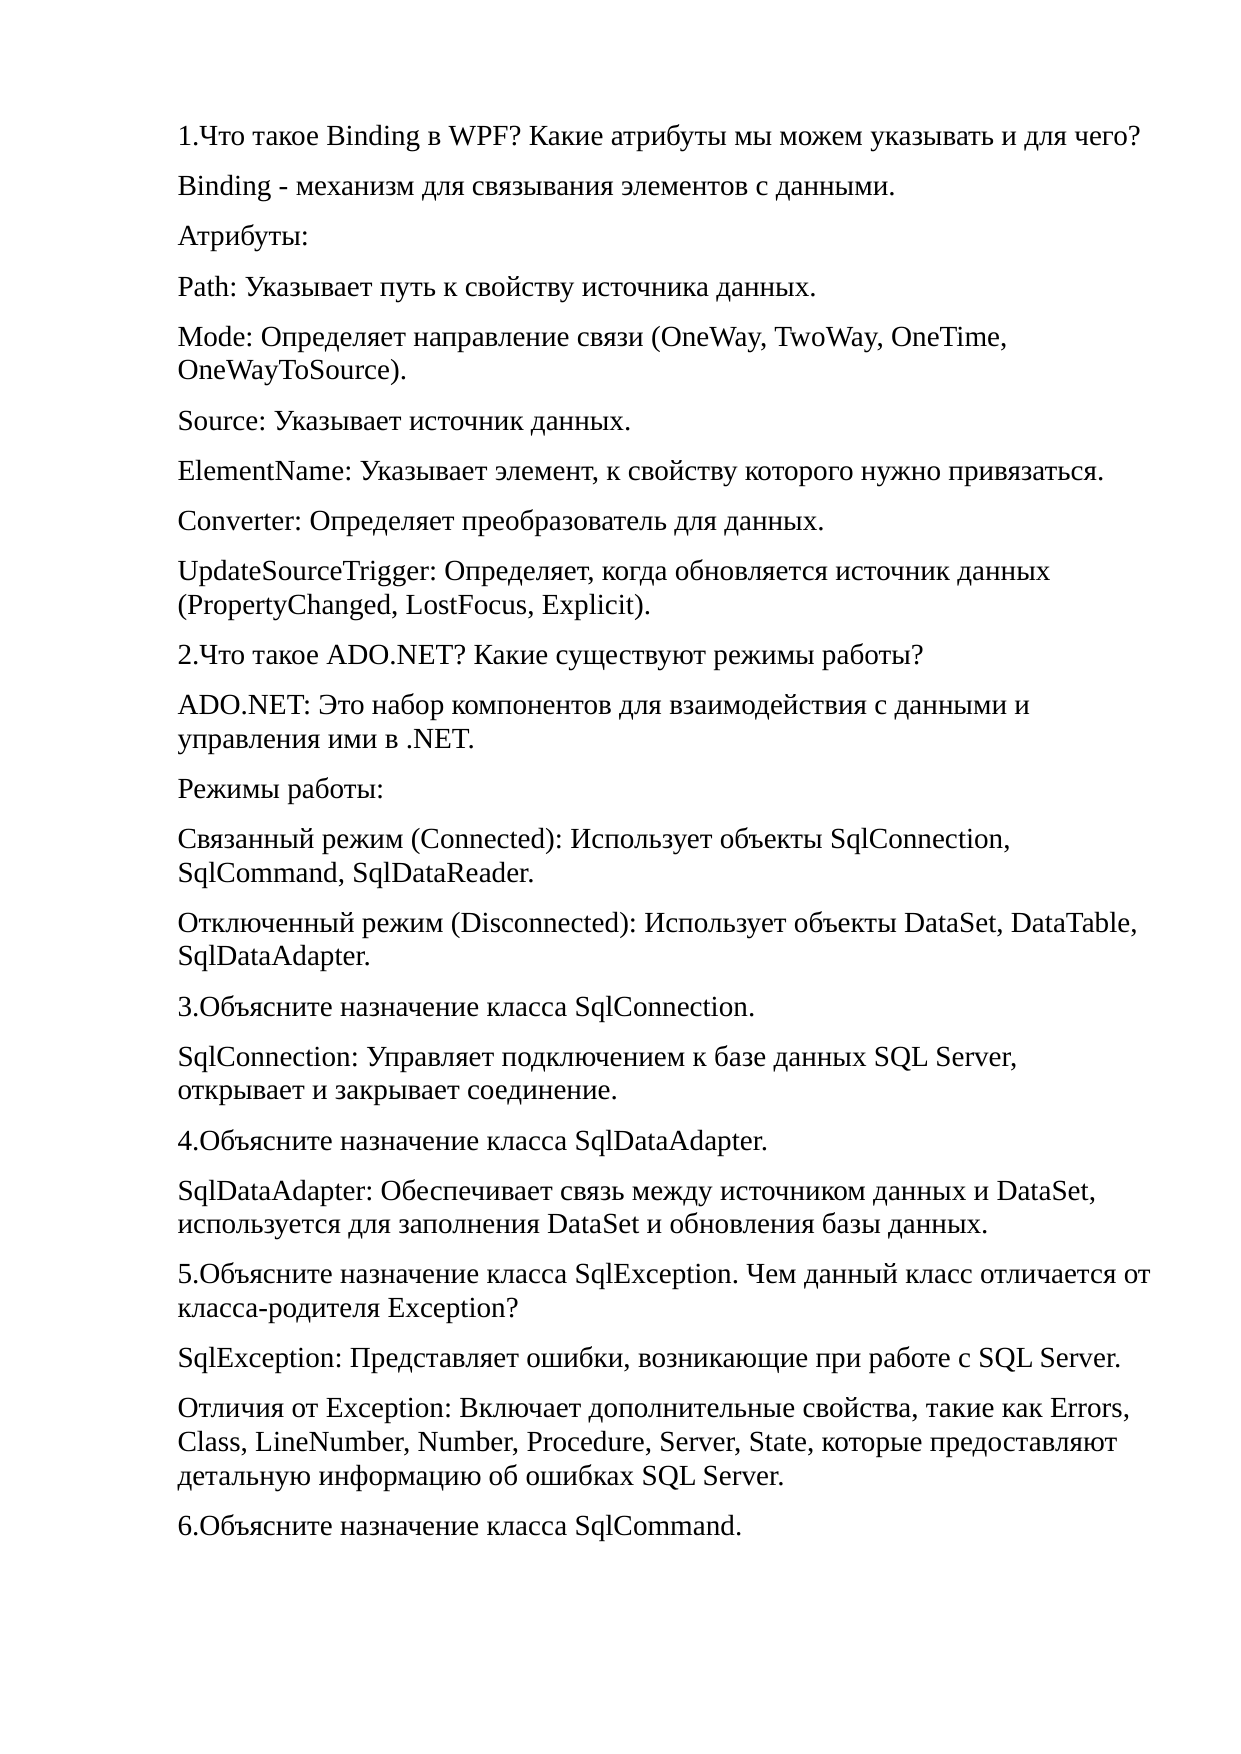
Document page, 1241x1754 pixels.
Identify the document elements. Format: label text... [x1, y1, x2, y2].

text 5.Объясните назначение класса SqlException. Чем данный класс отличается от класса-родителя Exception? [177, 1257, 1152, 1324]
text Режимы работы: [177, 771, 1152, 804]
text Mode: Определяет направление связи (OneWay, TwoWay, OneTime, OneWayToSource). [177, 319, 1152, 386]
text Converter: Определяет преобразователь для данных. [177, 503, 1152, 537]
text ADO.NET: Это набор компонентов для взаимодействия с данными и управления ими в .NET. [177, 687, 1152, 754]
text 6.Объясните назначение класса SqlCommand. [177, 1508, 1152, 1541]
text Source: Указывает источник данных. [177, 403, 1152, 436]
text Отличия от Exception: Включает дополнительные свойства, такие как Errors, Class, LineNumber, Number, Procedure, Server, State, которые предоставляют детальную информацию об ошибках SQL Server. [177, 1391, 1152, 1491]
text Связанный режим (Connected): Использует объекты SqlConnection, SqlCommand, SqlDataReader. [177, 821, 1152, 888]
text 4.Объясните назначение класса SqlDataAdapter. [177, 1123, 1152, 1156]
text Отключенный режим (Disconnected): Использует объекты DataSet, DataTable, SqlDataAdapter. [177, 905, 1152, 972]
text SqlException: Представляет ошибки, возникающие при работе с SQL Server. [177, 1340, 1152, 1374]
text 1.Что такое Binding в WPF? Какие атрибуты мы можем указывать и для чего? [177, 118, 1152, 152]
text UpdateSourceTrigger: Определяет, когда обновляется источник данных (PropertyChanged, LostFocus, Explicit). [177, 553, 1152, 620]
text ElementName: Указывает элемент, к свойству которого нужно привязаться. [177, 453, 1152, 486]
text SqlDataAdapter: Обеспечивает связь между источником данных и DataSet, используется для заполнения DataSet и обновления базы данных. [177, 1173, 1152, 1240]
text 3.Объясните назначение класса SqlConnection. [177, 989, 1152, 1022]
text SqlConnection: Управляет подключением к базе данных SQL Server, открывает и закрывает соединение. [177, 1039, 1152, 1106]
text Binding - механизм для связывания элементов с данными. [177, 168, 1152, 202]
text Path: Указывает путь к свойству источника данных. [177, 269, 1152, 302]
text Атрибуты: [177, 218, 1152, 252]
text 2.Что такое ADO.NET? Какие существуют режимы работы? [177, 637, 1152, 671]
